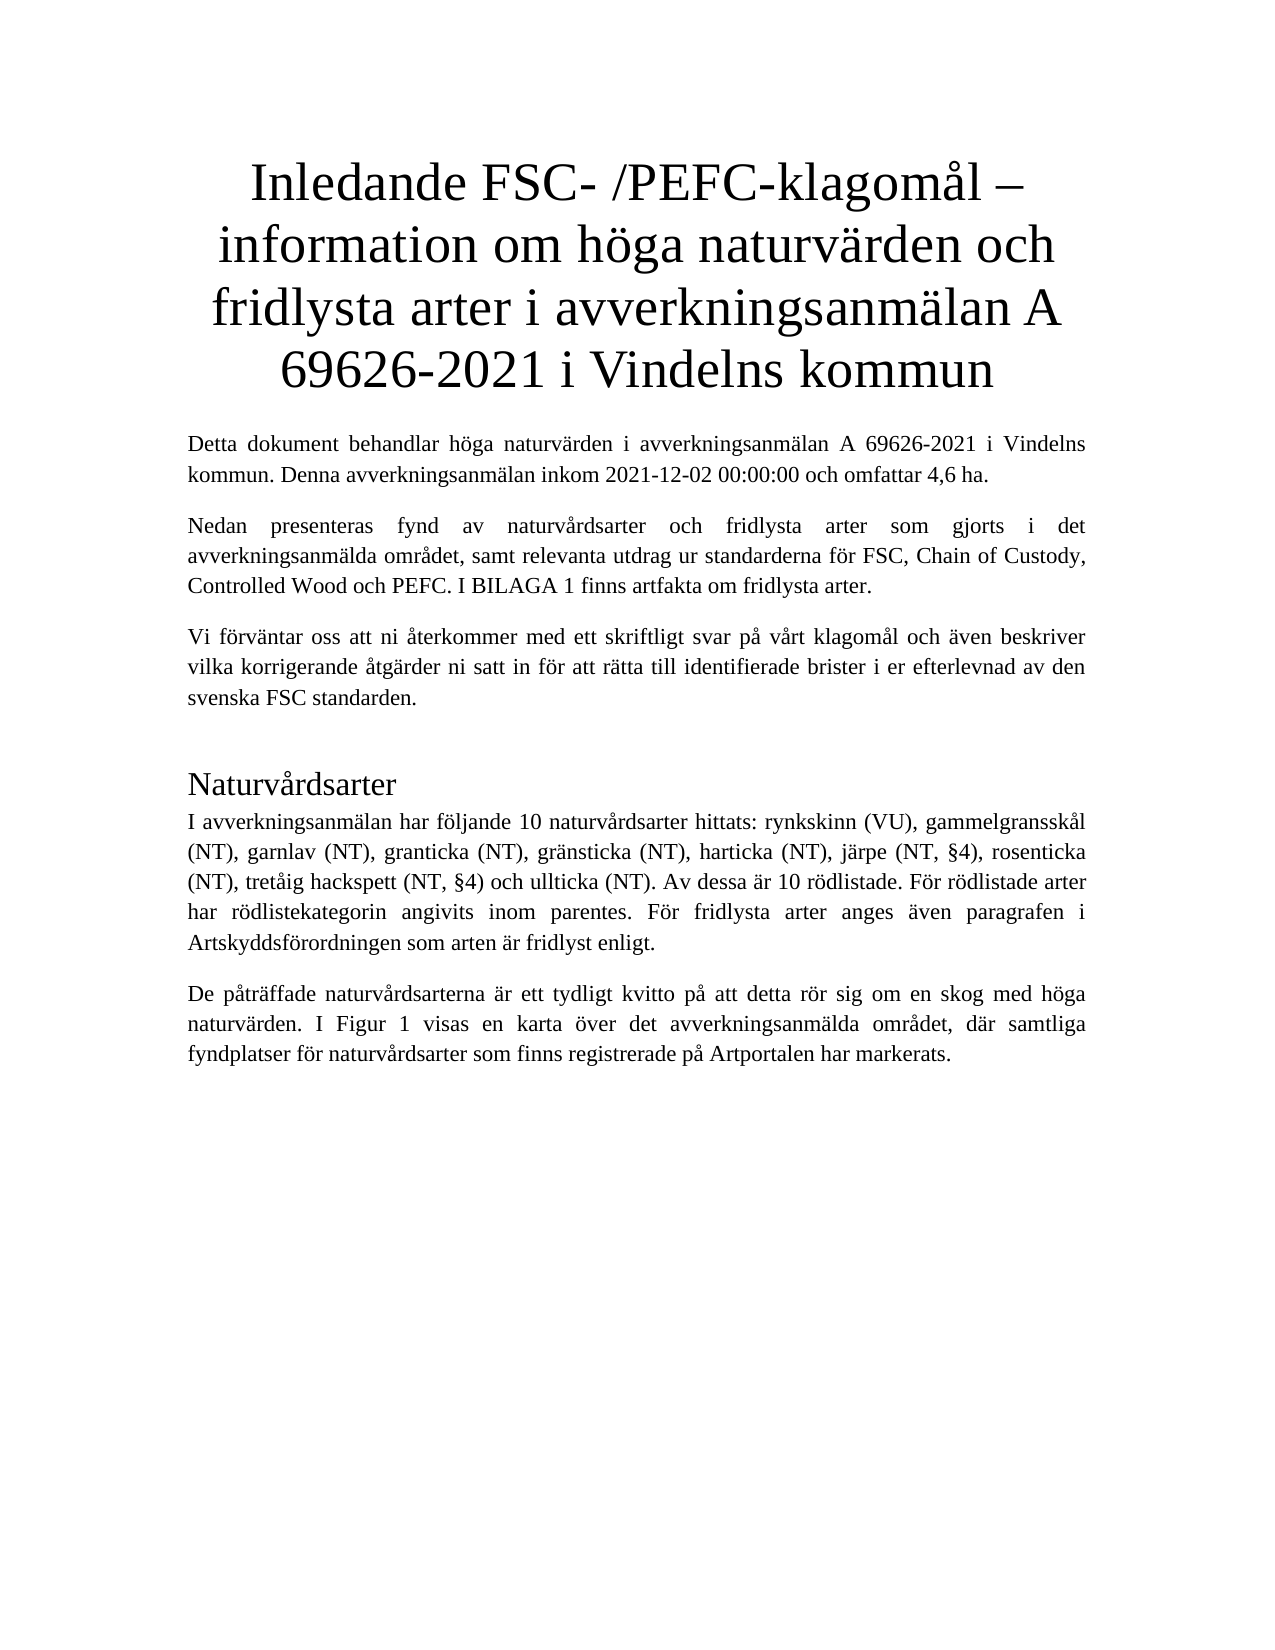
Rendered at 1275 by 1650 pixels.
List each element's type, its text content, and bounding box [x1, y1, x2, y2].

subtitle Naturvårdsarter [187, 764, 1087, 802]
text Nedan presenteras fynd av naturvårdsarter och fridlysta arter som gjorts i det avverkningsanmälda området, samt relevanta utdrag ur standarderna för FSC, Chain of Custody, Controlled Wood och PEFC. I BILAGA 1 finns artfakta om fridlysta arter. [187, 512, 1087, 598]
text Vi förväntar oss att ni återkommer med ett skriftligt svar på vårt klagomål och även beskriver vilka korrigerande åtgärder ni satt in för att rätta till identifierade brister i er efterlevnad av den svenska FSC standarden. [187, 623, 1087, 710]
text Detta dokument behandlar höga naturvärden i avverkningsanmälan A 69626-2021 i Vindelns kommun. Denna avverkningsanmälan inkom 2021-12-02 00:00:00 och omfattar 4,6 ha. [187, 430, 1087, 487]
title Inledande FSC- /PEFC-klagomål – information om höga naturvärden och fridlysta arter i avverkningsanmälan A 69626-2021 i Vindelns kommun [187, 150, 1087, 399]
text De påträffade naturvårdsarterna är ett tydligt kvitto på att detta rör sig om en skog med höga naturvärden. I Figur 1 visas en karta över det avverkningsanmälda området, där samtliga fyndplatser för naturvårdsarter som finns registrerade på Artportalen har markerats. [187, 980, 1087, 1066]
text I avverkningsanmälan har följande 10 naturvårdsarter hittats: rynkskinn (VU), gammelgransskål (NT), garnlav (NT), granticka (NT), gränsticka (NT), harticka (NT), järpe (NT, §4), rosenticka (NT), tretåig hackspett (NT, §4) och ullticka (NT). Av dessa är 10 rödlistade. För rödlistade arter har rödlistekategorin angivits inom parentes. För fridlysta arter anges även paragrafen i Artskyddsförordningen som arten är fridlyst enligt. [187, 808, 1087, 955]
